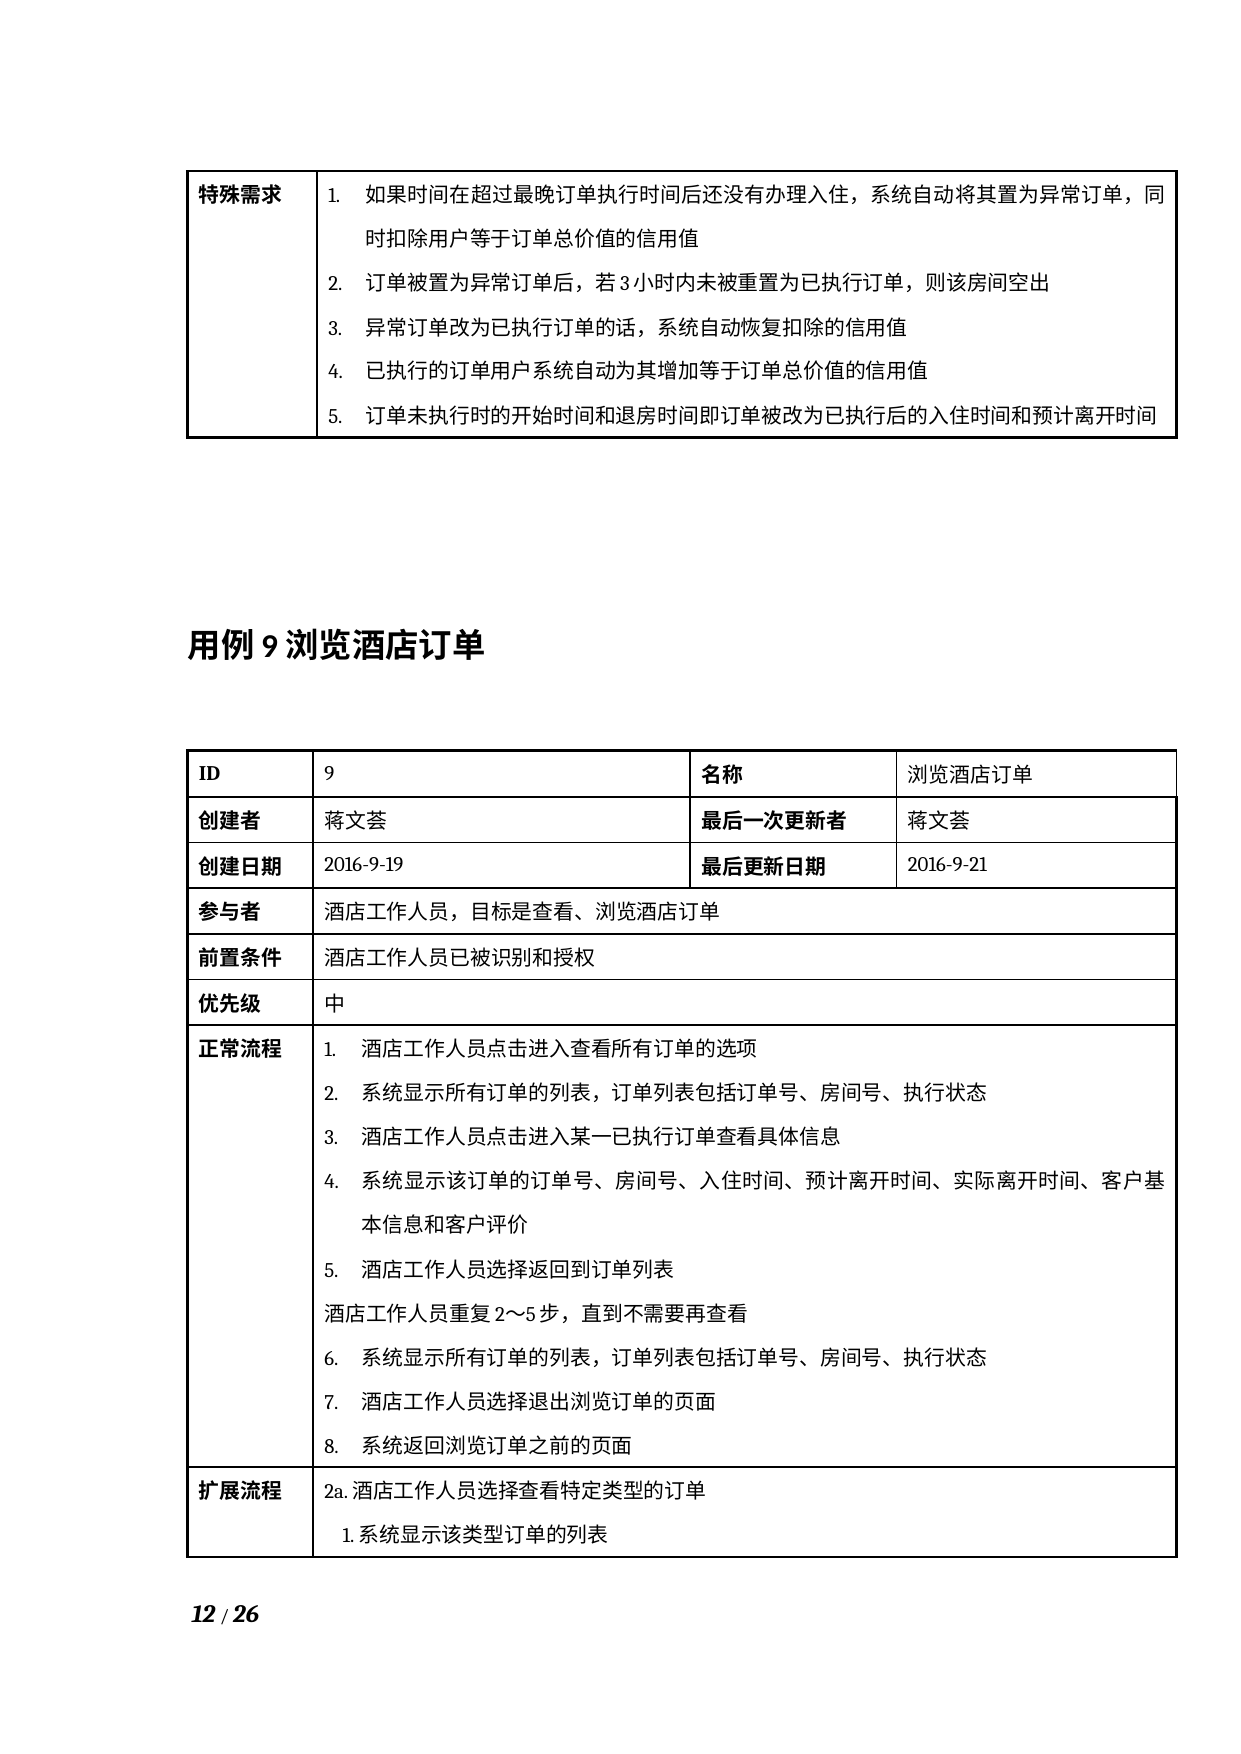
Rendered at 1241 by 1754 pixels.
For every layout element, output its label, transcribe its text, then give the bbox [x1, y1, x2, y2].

table_cell 蒋文荟 [897, 798, 1175, 842]
table_cell 参与者 [189, 889, 312, 933]
table_cell 扩展流程 [189, 1468, 312, 1556]
table_header 名称 [691, 752, 896, 796]
table_cell 酒店工作人员已被识别和授权 [314, 935, 1175, 978]
table_header 9 [314, 752, 689, 796]
table_cell 中 [314, 980, 1175, 1024]
table_cell 前置条件 [189, 935, 312, 978]
table_cell 创建日期 [189, 843, 312, 887]
table_cell 最后更新日期 [691, 843, 896, 887]
table_cell 如果时间在超过最晚订单执行时间后还没有办理入住，系统自动将其置为异常订单，同时扣除用户等于订单总价值的信用值 订单被置为异常订单后，若3小时内未被重置为已执行订单，则该房间空出 异常订单改为已执行订单的话，系统自动恢复扣除的信用值 已执行的订单用户系统自动为其增加等于订单总价值的信用值 订单未执行时的开始时间和退房时间即订单被改为已执行后的入住时间和预计离开时间 [318, 172, 1175, 436]
table_cell 酒店工作人员，目标是查看、浏览酒店订单 [314, 889, 1175, 933]
table_cell 优先级 [189, 980, 312, 1024]
table_cell 正常流程 [189, 1026, 312, 1466]
table_cell 特殊需求 [189, 172, 316, 436]
table_header ID [189, 752, 312, 796]
table_cell 创建者 [189, 798, 312, 842]
table_cell 蒋文荟 [314, 798, 689, 842]
table_header 浏览酒店订单 [897, 752, 1176, 796]
table_cell 2016-9-19 [314, 843, 689, 887]
subtitle 用例9 浏览酒店订单 [187, 598, 1053, 687]
table_cell 2016-9-21 [897, 843, 1175, 887]
table_cell 最后一次更新者 [691, 798, 896, 842]
